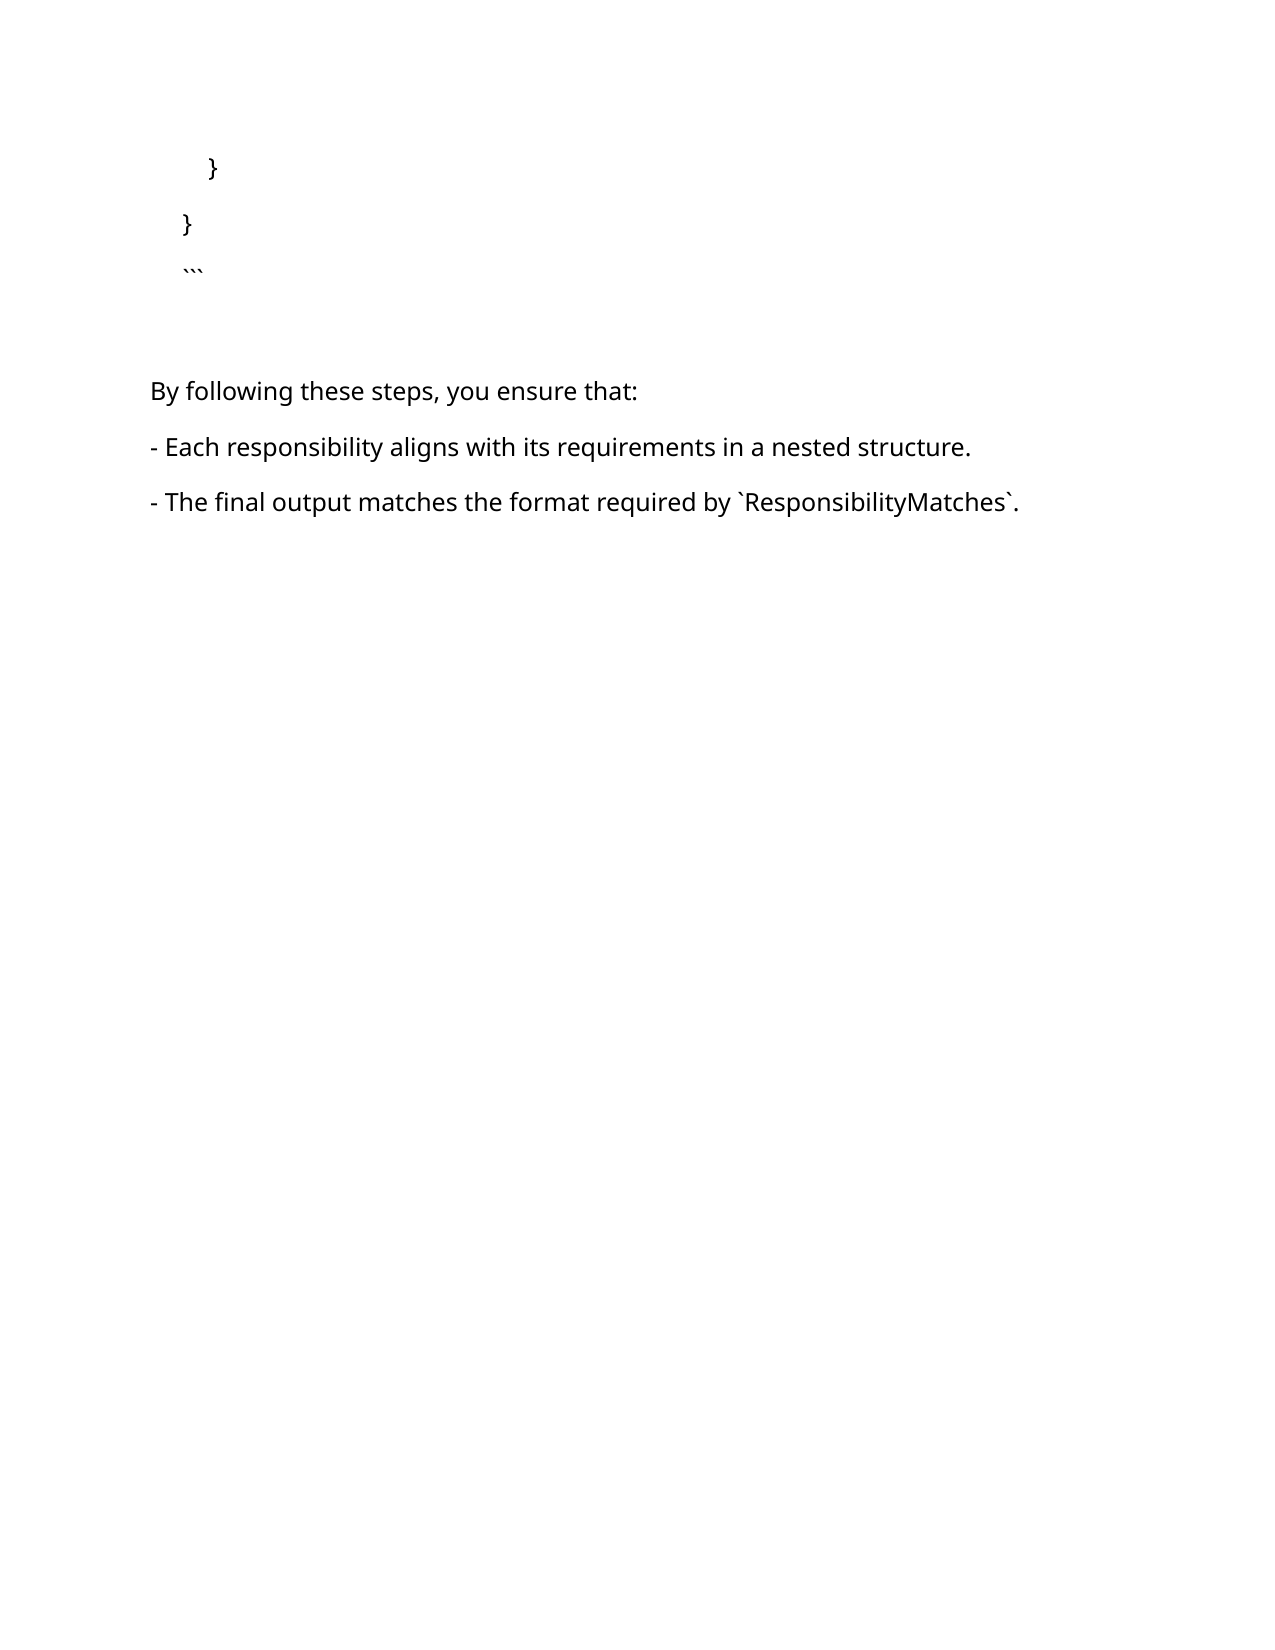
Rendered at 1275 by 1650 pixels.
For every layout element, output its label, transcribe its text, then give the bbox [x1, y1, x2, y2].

text } [150, 206, 1125, 240]
text } [150, 150, 1125, 184]
text - Each responsibility aligns with its requirements in a nested structure. [150, 429, 1125, 463]
text By following these steps, you ensure that: [150, 373, 1125, 407]
text ``` [150, 262, 1125, 296]
text - The final output matches the format required by `ResponsibilityMatches`. [150, 485, 1125, 519]
